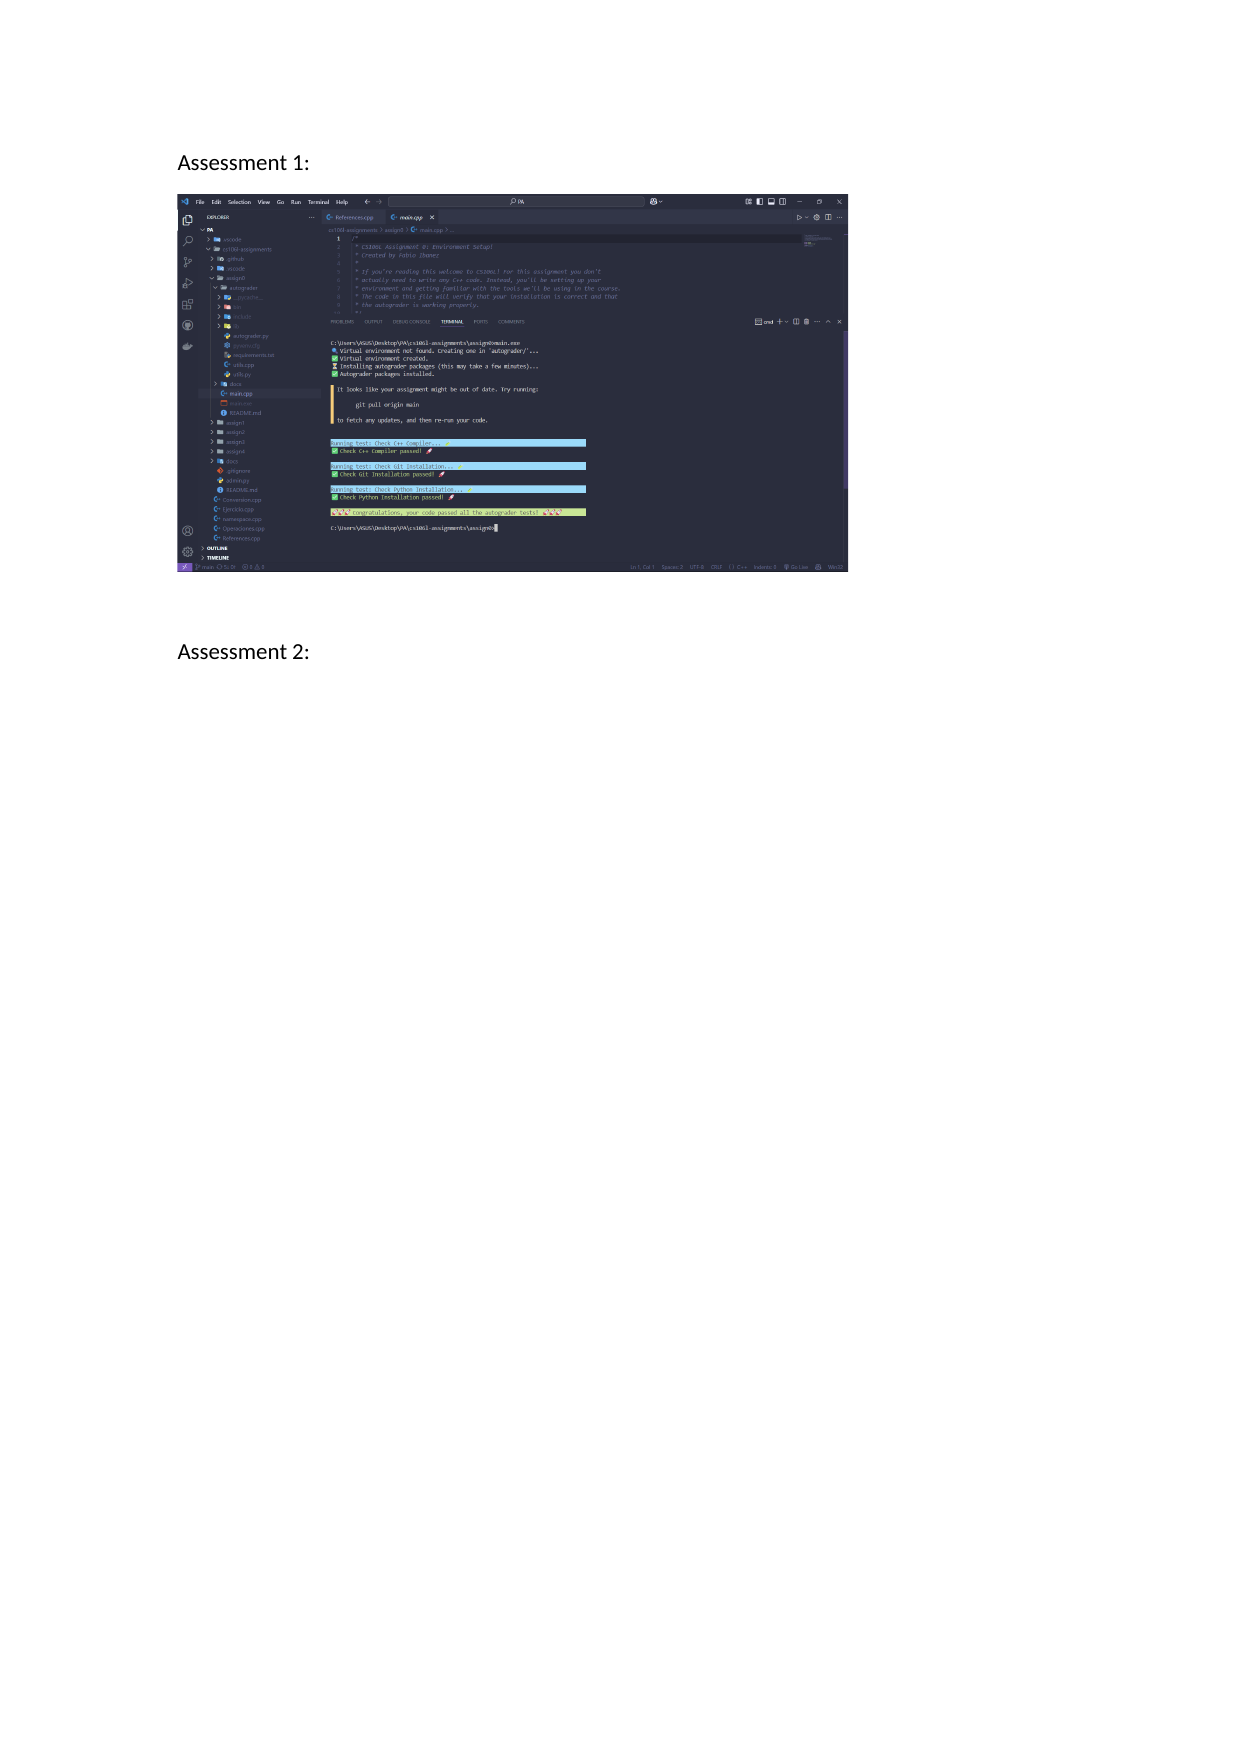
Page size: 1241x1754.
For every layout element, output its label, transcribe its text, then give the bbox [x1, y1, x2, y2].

text Assessment 1: [177, 148, 1063, 176]
picture [177, 194, 849, 572]
text Assessment 2: [177, 637, 1063, 665]
